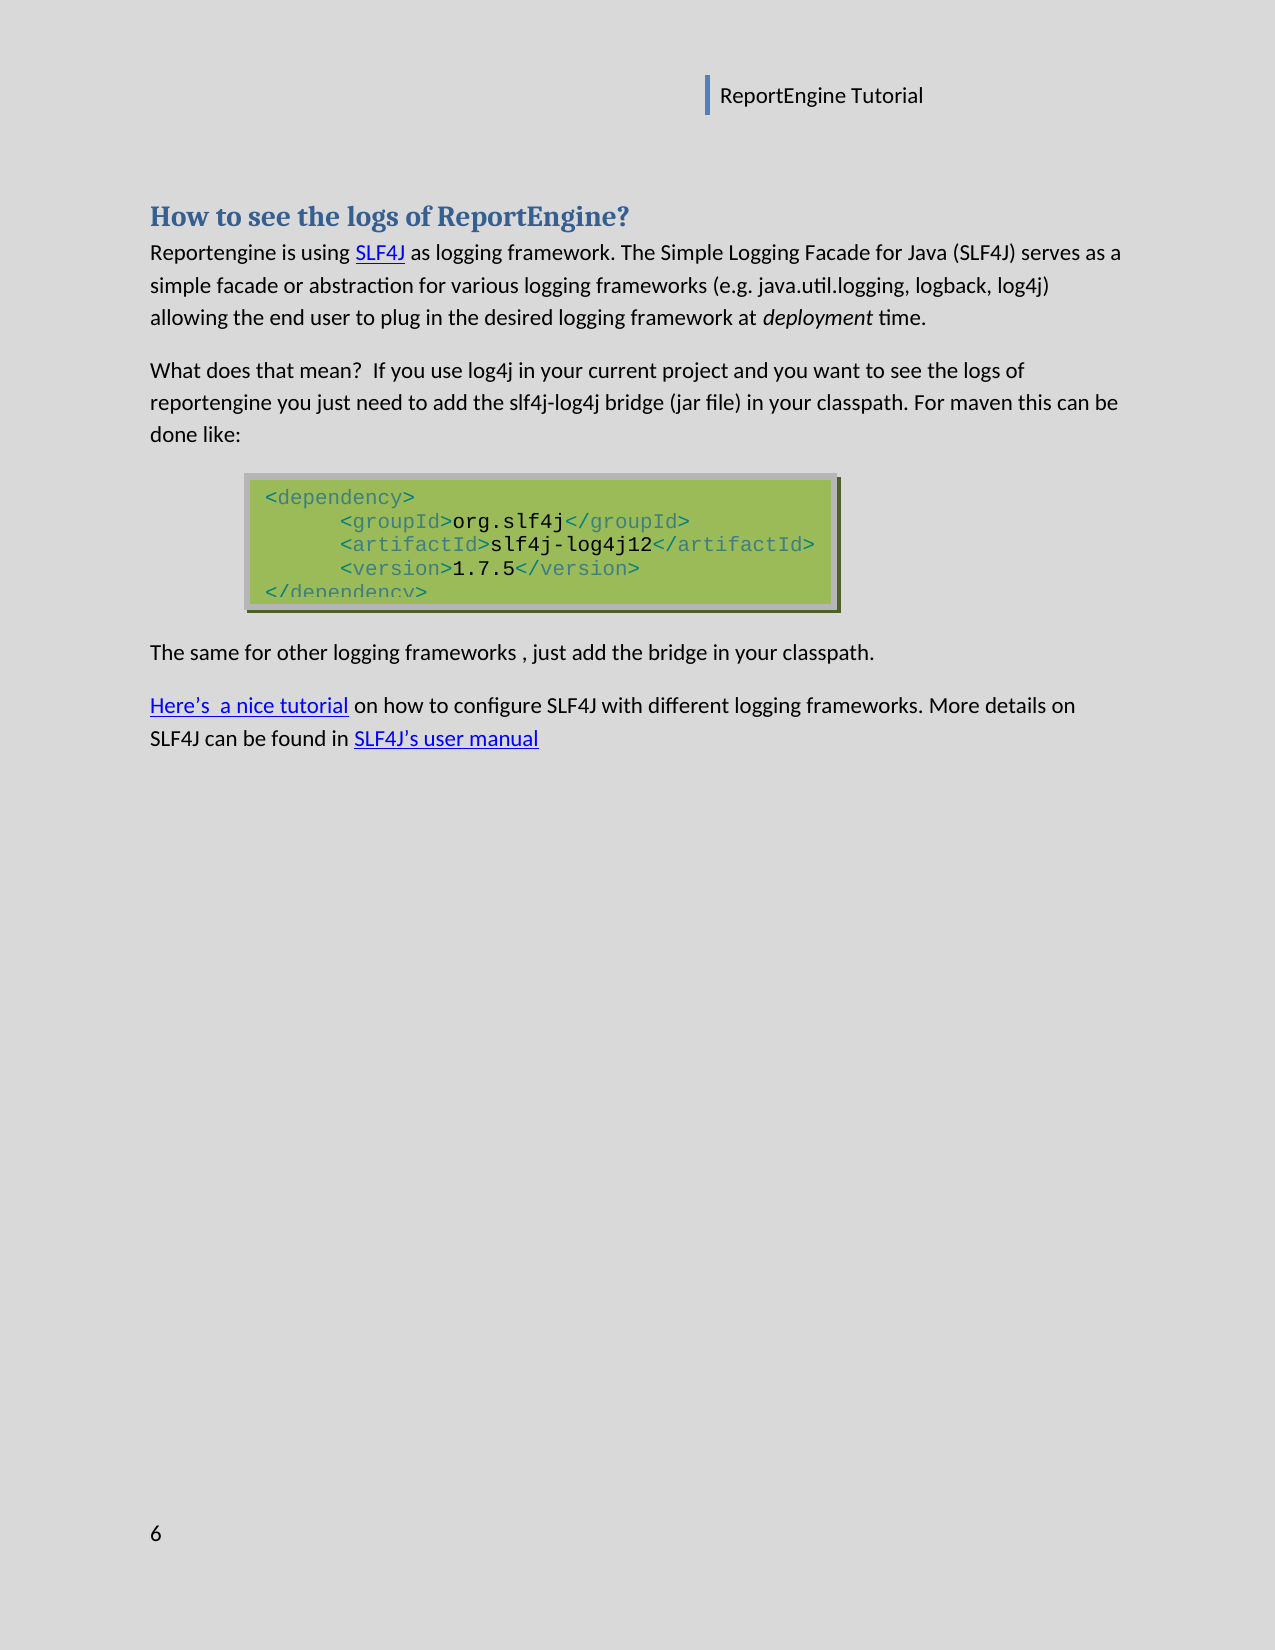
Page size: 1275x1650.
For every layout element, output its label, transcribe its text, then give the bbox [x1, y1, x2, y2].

subtitle How to see the logs of ReportEngine? [150, 200, 1125, 233]
text The same for other logging frameworks , just add the bridge in your classpath. [150, 638, 1125, 667]
text Reportengine is using SLF4J as logging framework. The Simple Logging Facade for Java (SLF4J) serves as a simple facade or abstraction for various logging frameworks (e.g. java.util.logging, logback, log4j) allowing the end user to plug in the desired logging framework at deployment time. [150, 238, 1125, 331]
text What does that mean? If you use log4j in your current project and you want to see the logs of reportengine you just need to add the slf4j-log4j bridge (jar file) in your classpath. For maven this can be done like: [150, 356, 1125, 448]
text Here’s a nice tutorial on how to configure SLF4J with different logging frameworks. More details on SLF4J can be found in SLF4J’s user manual [150, 692, 1125, 752]
